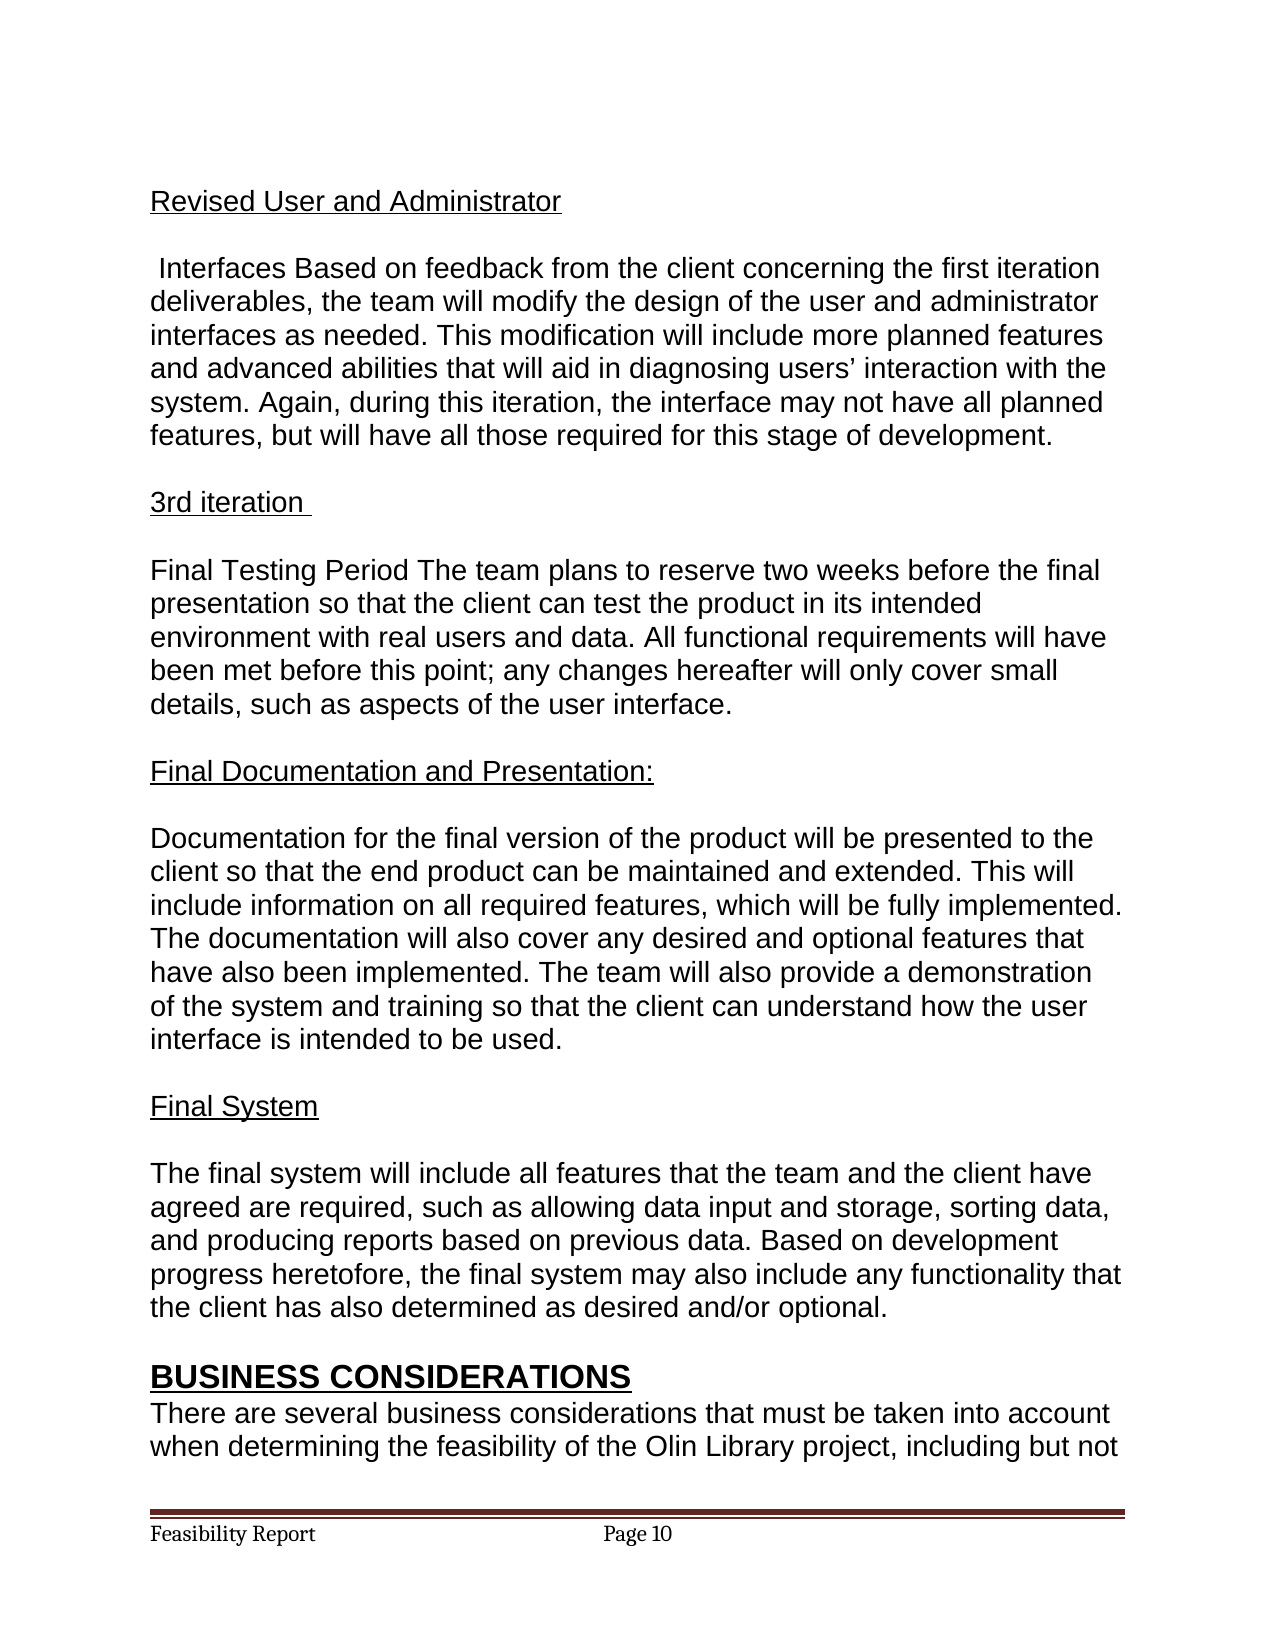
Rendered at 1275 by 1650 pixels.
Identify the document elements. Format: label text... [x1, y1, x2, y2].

text BUSINESS CONSIDERATIONS [150, 1357, 1125, 1396]
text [150, 1396, 1125, 1463]
text Final System [150, 1089, 1125, 1123]
text Interfaces Based on feedback from the client concerning the first iteration deliverables, the team will modify the design of the user and administrator interfaces as needed. This modification will include more planned features and advanced abilities that will aid in diagnosing users’ interaction with the system. Again, during this iteration, the interface may not have all planned features, but will have all those required for this stage of development. [150, 251, 1125, 452]
text Final Testing Period The team plans to reserve two weeks before the final presentation so that the client can test the product in its intended environment with real users and data. All functional requirements will have been met before this point; any changes hereafter will only cover small details, such as aspects of the user interface. [150, 552, 1125, 720]
text 3rd iteration [150, 485, 1125, 519]
text Revised User and Administrator [150, 183, 1125, 217]
text The final system will include all features that the team and the client have agreed are required, such as allowing data input and storage, sorting data, and producing reports based on previous data. Based on development progress heretofore, the final system may also include any functionality that the client has also determined as desired and/or optional. [150, 1156, 1125, 1324]
text Final Documentation and Presentation: [150, 754, 1125, 787]
text Documentation for the final version of the product will be presented to the client so that the end product can be maintained and extended. This will include information on all required features, which will be fully implemented. The documentation will also cover any desired and optional features that have also been implemented. The team will also provide a demonstration of the system and training so that the client can understand how the user interface is intended to be used. [150, 821, 1125, 1056]
